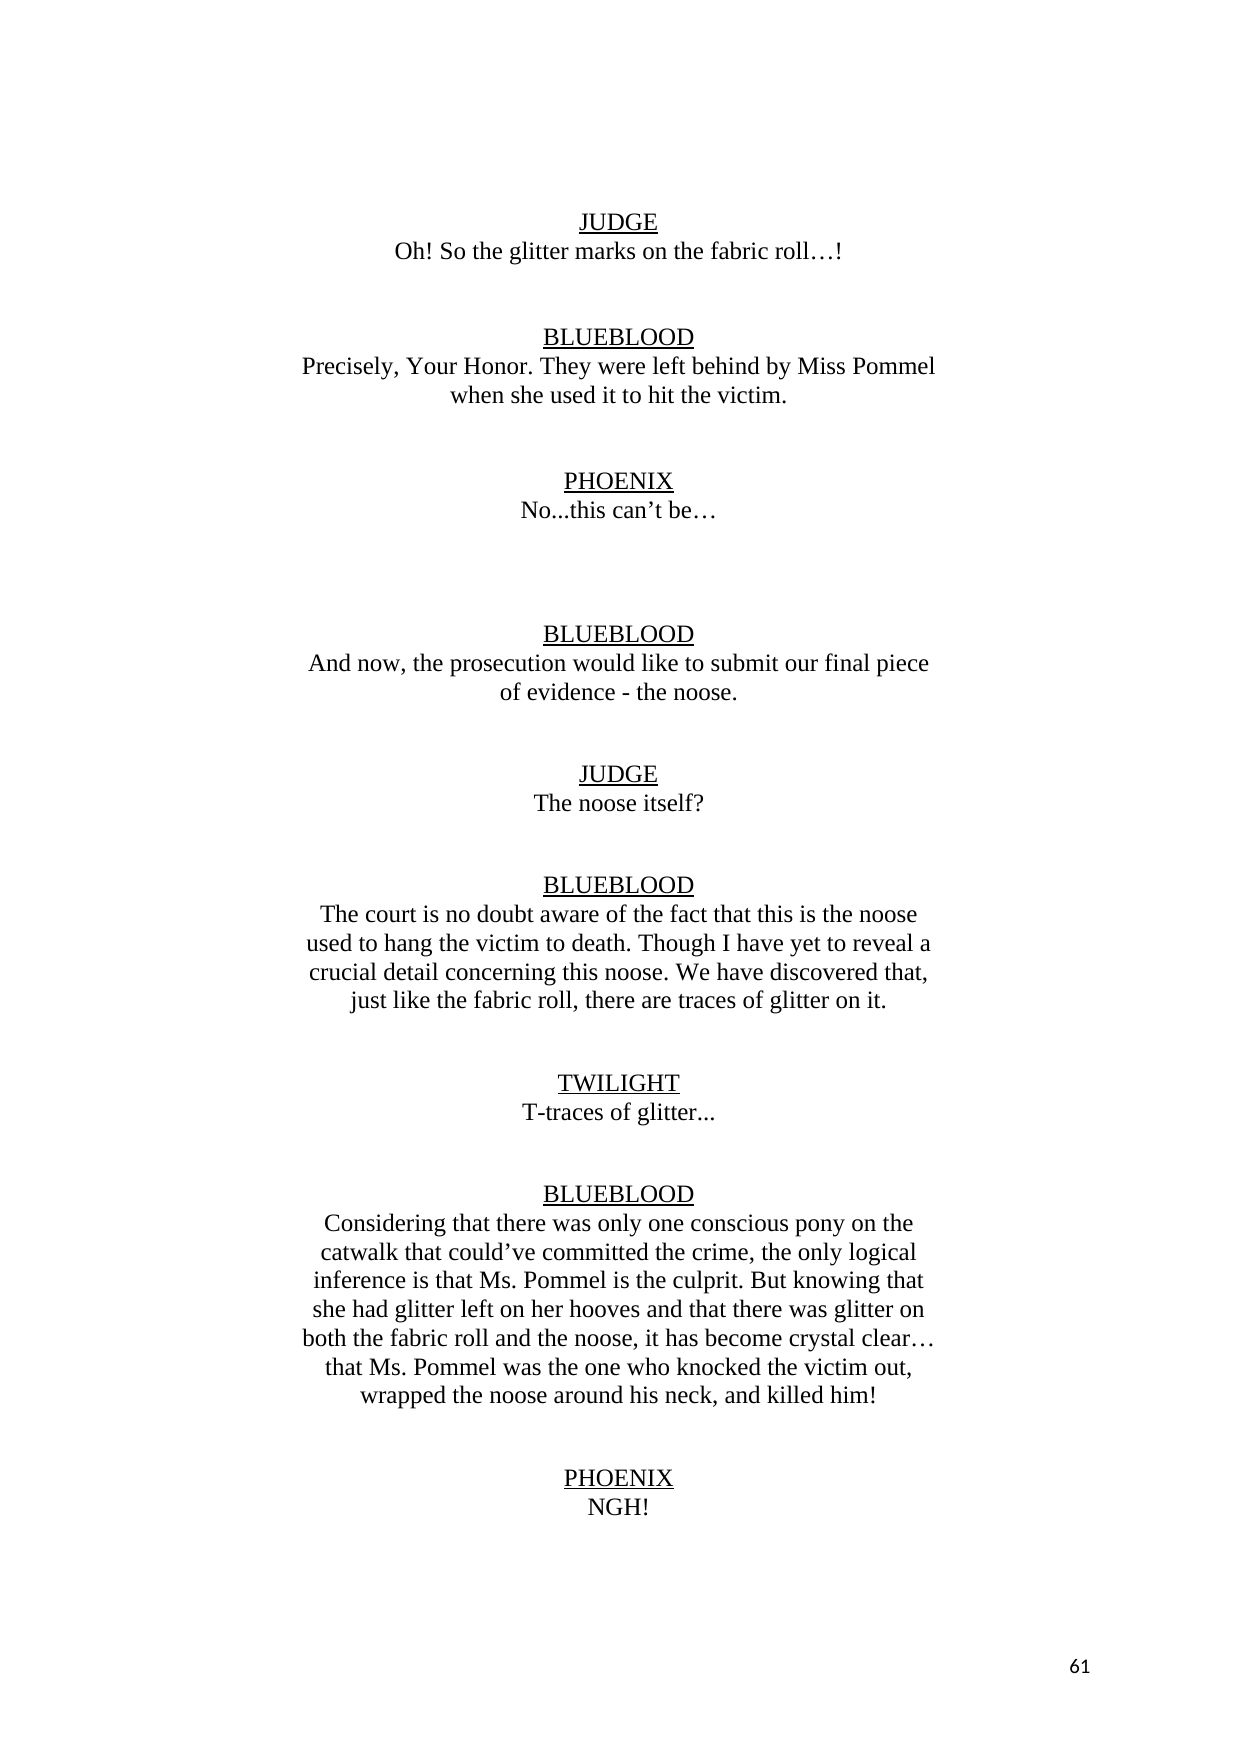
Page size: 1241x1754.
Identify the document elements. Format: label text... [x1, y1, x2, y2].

text PHOENIX NGH! [300, 1463, 937, 1520]
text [300, 150, 937, 607]
text BLUEBLOOD Considering that there was only one conscious pony on the catwalk that could’ve committed the crime, the only logical inference is that Ms. Pommel is the culprit. But knowing that she had glitter left on her hooves and that there was glitter on both the fabric roll and the noose, it has become crystal clear… that Ms. Pommel was the one who knocked the victim out, wrapped the noose around his neck, and killed him! [300, 1179, 937, 1409]
text TWILIGHT T-traces of glitter... [300, 1068, 937, 1125]
text BLUEBLOOD And now, the prosecution would like to submit our final piece of evidence - the noose. [300, 619, 937, 705]
text JUDGE The noose itself? [300, 759, 937, 817]
text BLUEBLOOD The court is no doubt aware of the fact that this is the noose used to hang the victim to death. Though I have yet to reveal a crucial detail concerning this noose. We have discovered that, just like the fabric roll, there are traces of glitter on it. [300, 870, 937, 1014]
